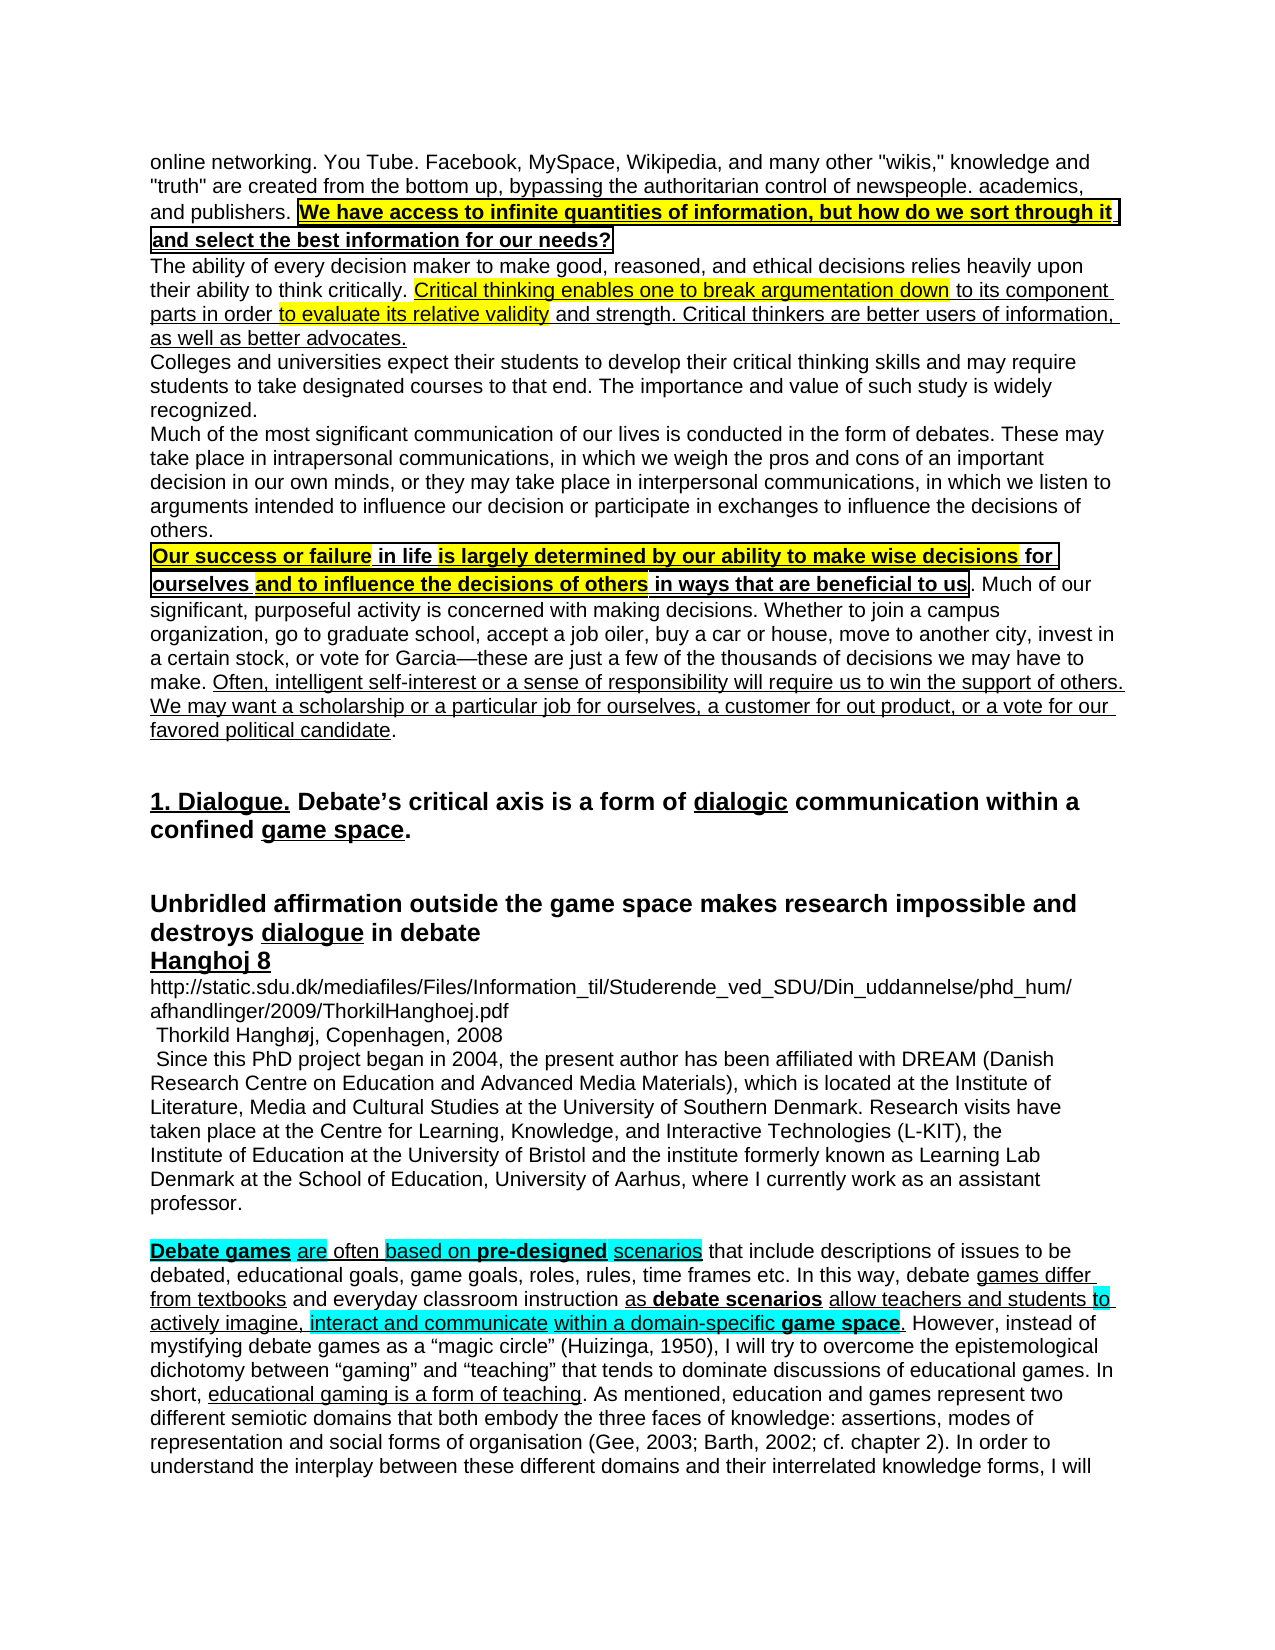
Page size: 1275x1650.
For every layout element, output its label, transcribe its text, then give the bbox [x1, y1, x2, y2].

text Since this PhD project began in 2004, the present author has been affiliated with DREAM (Danish [150, 1047, 1125, 1071]
text professor. [150, 1191, 1125, 1214]
text 1. Dialogue. Debate’s critical axis is a form of dialogic communication within a confined game space. [150, 786, 1125, 844]
text Literature, Media and Cultural Studies at the University of Southern Denmark. Research visits have [150, 1095, 1125, 1119]
text http://static.sdu.dk/mediafiles/Files/Information_til/Studerende_ved_SDU/Din_uddannelse/phd_hum/afhandlinger/2009/ThorkilHanghoej.pdf [150, 975, 1125, 1023]
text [150, 1238, 1125, 1478]
text Hanghoj 8 [150, 946, 1125, 975]
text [150, 150, 1125, 254]
text Much of the most significant communication of our lives is conducted in the form of debates. These may take place in intrapersonal communications, in which we weigh the pros and cons of an important decision in our own minds, or they may take place in interpersonal communications, in which we listen to arguments intended to influence our decision or participate in exchanges to influence the decisions of others. [150, 422, 1125, 542]
text Denmark at the School of Education, University of Aarhus, where I currently work as an assistant [150, 1167, 1125, 1191]
text Colleges and universities expect their students to develop their critical thinking skills and may require students to take designated courses to that end. The importance and value of such study is widely recognized. [150, 350, 1125, 422]
text Research Centre on Education and Advanced Media Materials), which is located at the Institute of [150, 1071, 1125, 1095]
text Our success or failure in life is largely determined by our ability to make wise decisions for ourselves and to influence the decisions of others in ways that are beneficial to us. Much of our significant, purposeful activity is concerned with making decisions. Whether to join a campus organization, go to graduate school, accept a job oiler, buy a car or house, move to another city, invest in a certain stock, or vote for Garcia—these are just a few of the thousands of decisions we may have to make. Often, intelligent self-interest or a sense of responsibility will require us to win the support of others. We may want a scholarship or a particular job for ourselves, a customer for out product, or a vote for our favored political candidate. [150, 542, 1125, 742]
text taken place at the Centre for Learning, Knowledge, and Interactive Technologies (L-KIT), the [150, 1119, 1125, 1143]
text Unbridled affirmation outside the game space makes research impossible and destroys dialogue in debate [150, 889, 1125, 946]
text Thorkild Hanghøj, Copenhagen, 2008 [150, 1023, 1125, 1047]
text The ability of every decision maker to make good, reasoned, and ethical decisions relies heavily upon their ability to think critically. Critical thinking enables one to break argumentation down to its component parts in order to evaluate its relative validity and strength. Critical thinkers are better users of information, as well as better advocates. [150, 254, 1125, 350]
text Institute of Education at the University of Bristol and the institute formerly known as Learning Lab [150, 1143, 1125, 1167]
